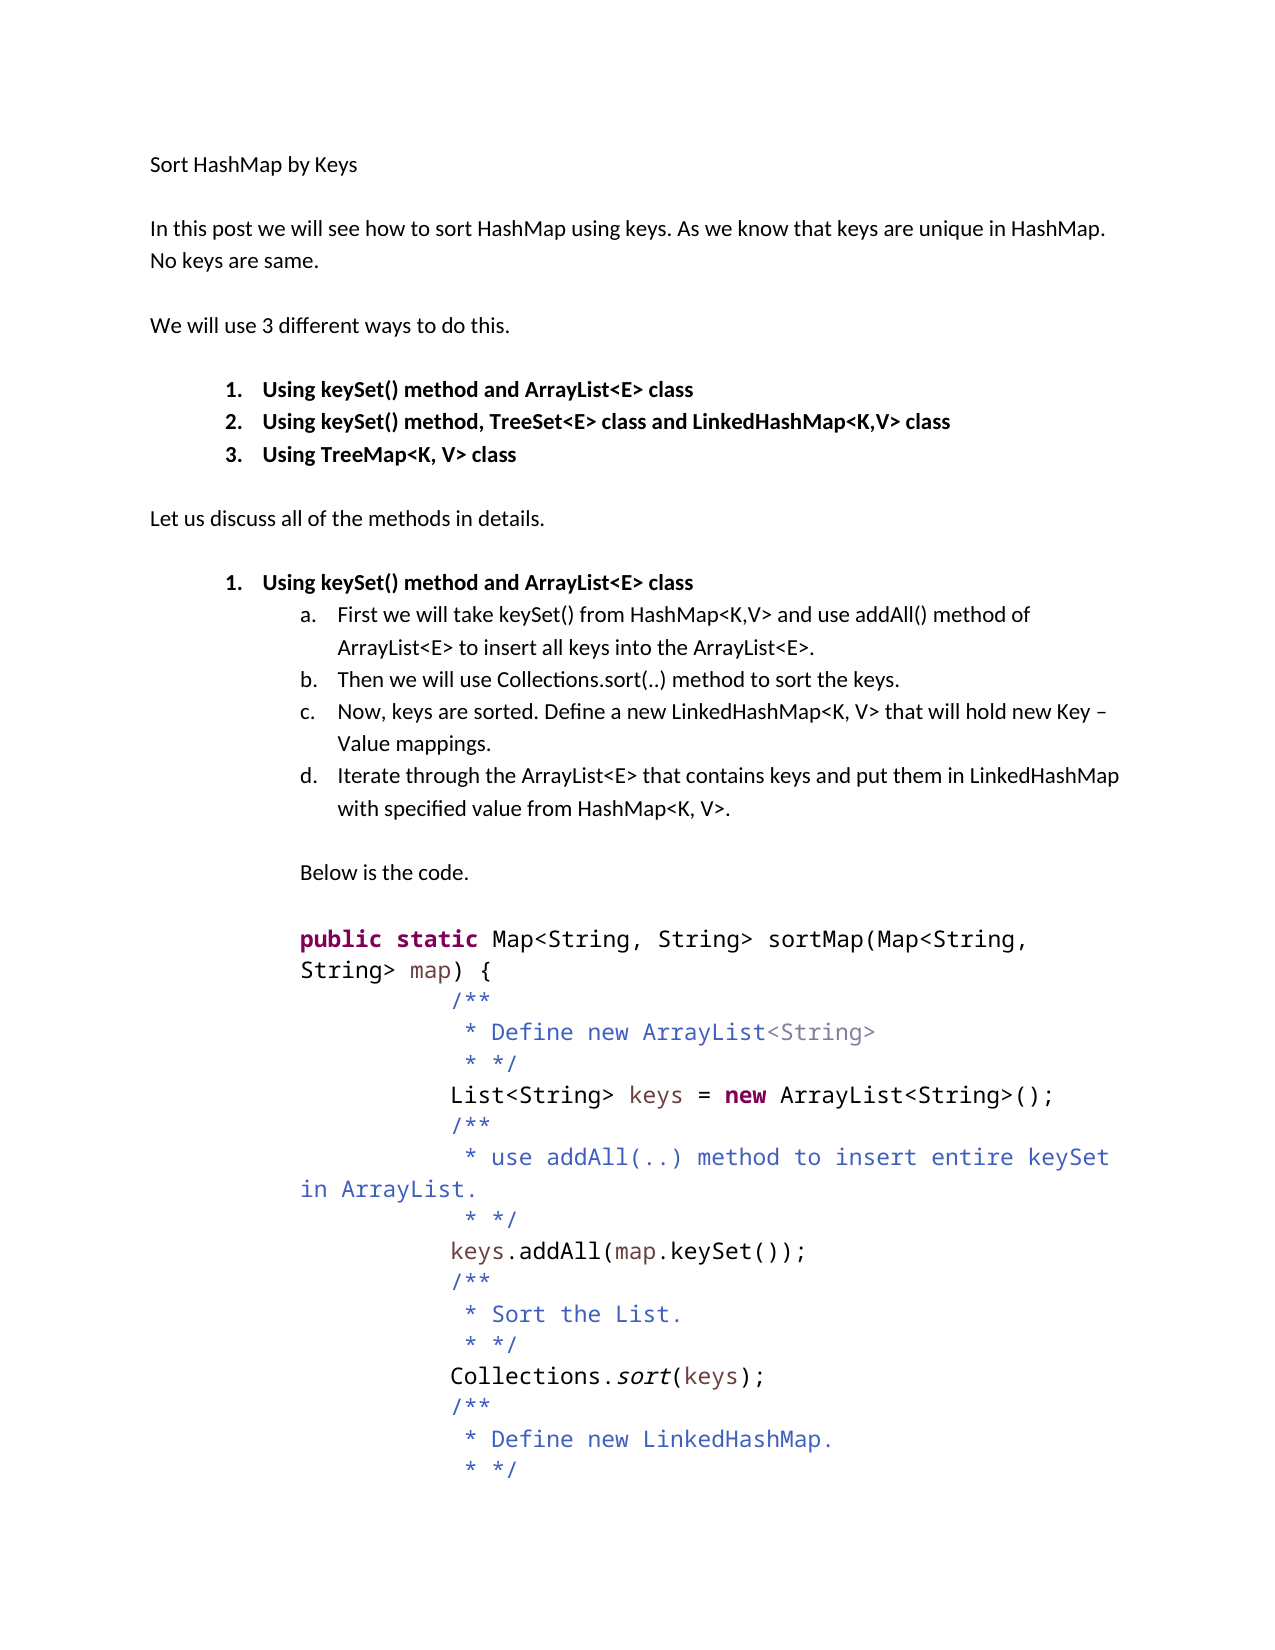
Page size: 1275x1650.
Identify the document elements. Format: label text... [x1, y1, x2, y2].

text List<String> keys = new ArrayList<String>(); [300, 1079, 1125, 1110]
text /** [300, 1391, 1125, 1422]
list Using keySet() method and ArrayList<E> class [225, 375, 1125, 403]
text Let us discuss all of the methods in details. [150, 504, 1125, 532]
list Then we will use Collections.sort(..) method to sort the keys. [300, 665, 1125, 693]
list Using keySet() method and ArrayList<E> class [225, 568, 1125, 596]
text * Define new ArrayList<String> [300, 1016, 1125, 1047]
text * */ [300, 1329, 1125, 1360]
list Using keySet() method, TreeSet<E> class and LinkedHashMap<K,V> class [225, 407, 1125, 436]
text * Define new LinkedHashMap. [300, 1422, 1125, 1454]
text * */ [300, 1204, 1125, 1235]
text Sort HashMap by Keys [150, 150, 1125, 178]
text /** [300, 1110, 1125, 1141]
text * */ [300, 1454, 1125, 1485]
text * */ [300, 1047, 1125, 1079]
list First we will take keySet() from HashMap<K,V> and use addAll() method of ArrayList<E> to insert all keys into the ArrayList<E>. [300, 601, 1125, 661]
text Below is the code. [225, 858, 1125, 886]
text * use addAll(..) method to insert entire keySet in ArrayList. [300, 1141, 1125, 1204]
text We will use 3 different ways to do this. [150, 311, 1125, 339]
list Iterate through the ArrayList<E> that contains keys and put them in LinkedHashMap with specified value from HashMap<K, V>. [300, 762, 1125, 822]
text In this post we will see how to sort HashMap using keys. As we know that keys are unique in HashMap. No keys are same. [150, 214, 1125, 274]
text /** [300, 985, 1125, 1016]
list Now, keys are sorted. Define a new LinkedHashMap<K, V> that will hold new Key – Value mappings. [300, 697, 1125, 757]
text keys.addAll(map.keySet()); [300, 1235, 1125, 1266]
list Using TreeMap<K, V> class [225, 440, 1125, 468]
text Collections.sort(keys); [300, 1360, 1125, 1391]
text /** [300, 1266, 1125, 1297]
text * Sort the List. [300, 1297, 1125, 1329]
text public static Map<String, String> sortMap(Map<String, String> map) { [300, 922, 1125, 985]
